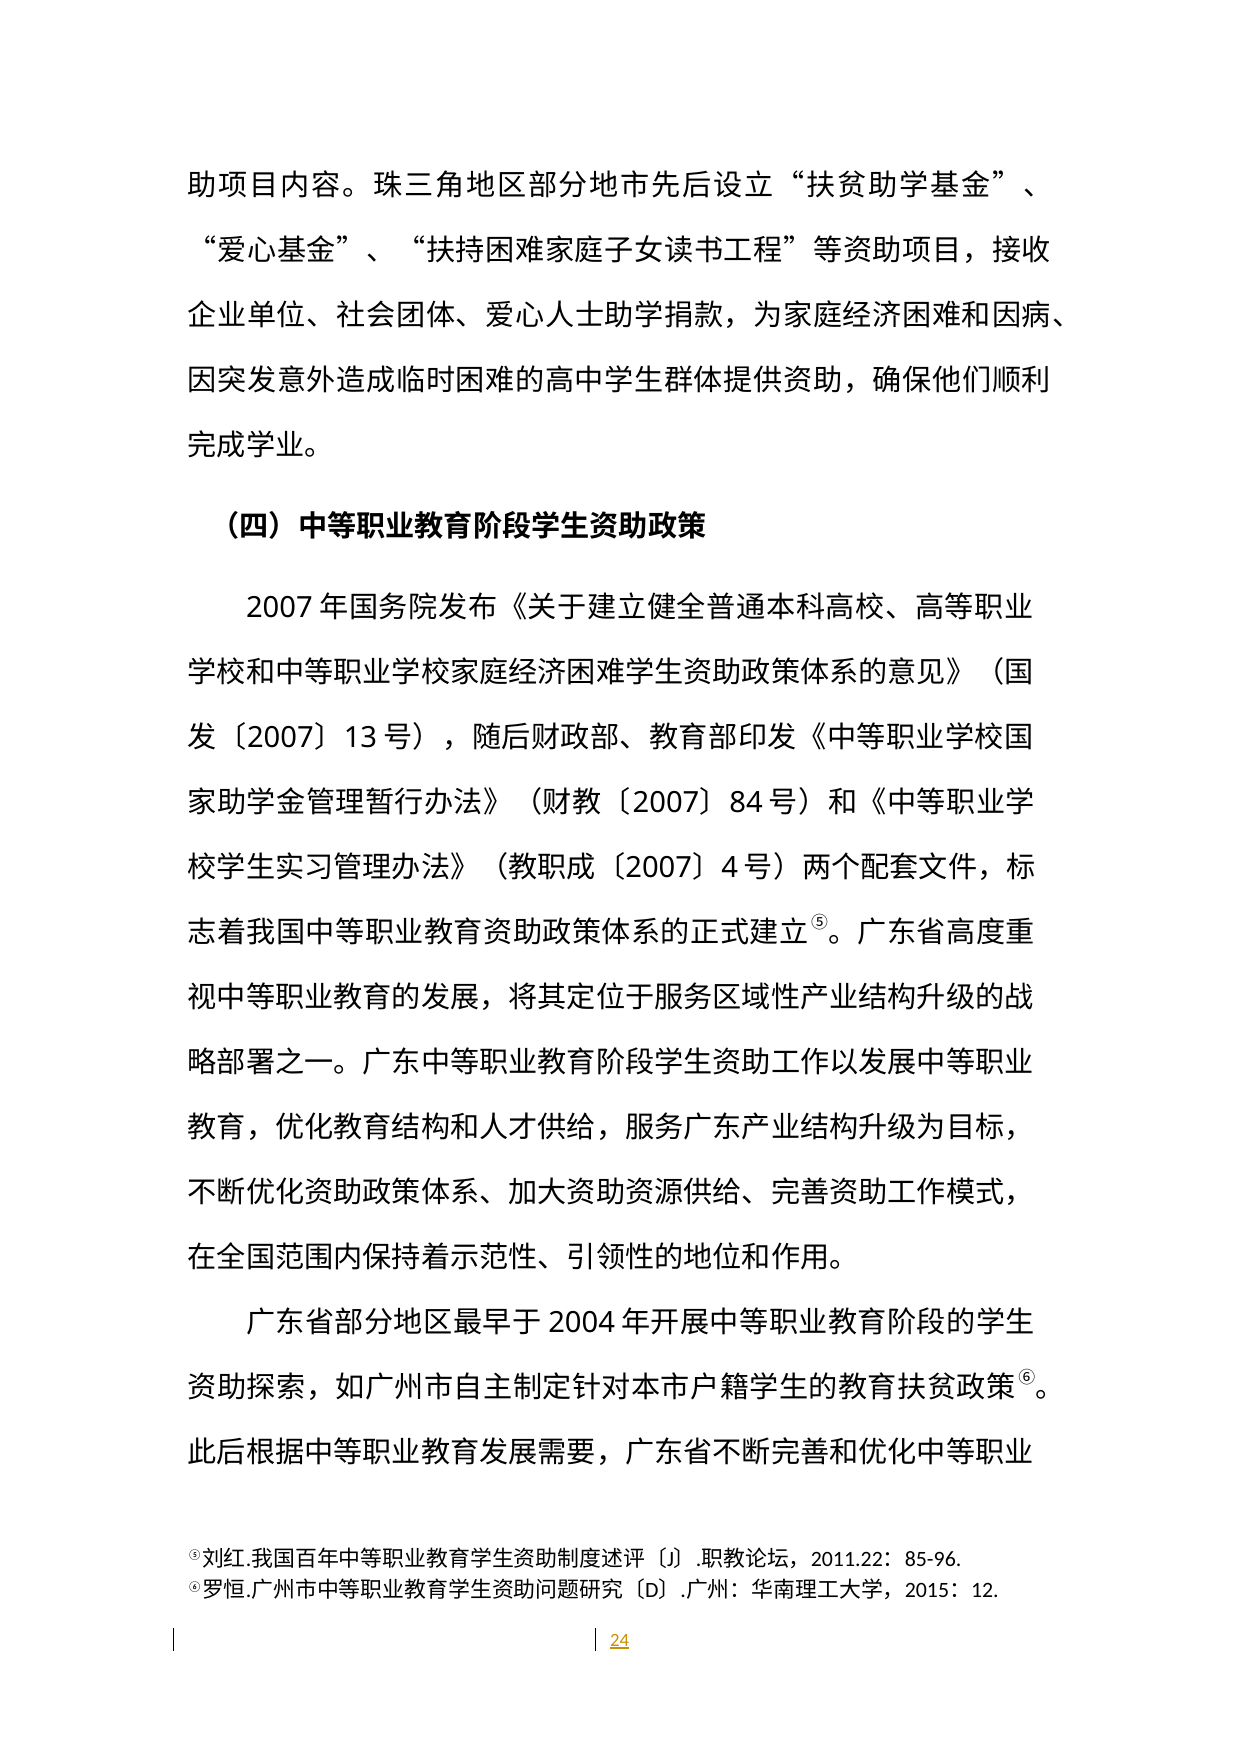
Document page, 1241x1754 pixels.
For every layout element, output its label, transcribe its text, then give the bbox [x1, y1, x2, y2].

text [187, 150, 1053, 475]
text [187, 1287, 1035, 1482]
text （四）中等职业教育阶段学生资助政策 [187, 491, 1035, 556]
text 2007年国务院发布《关于建立健全普通本科高校、高等职业学校和中等职业学校家庭经济困难学生资助政策体系的意见》（国发〔2007〕13号），随后财政部、教育部印发《中等职业学校国家助学金管理暂行办法》（财教〔2007〕84号）和《中等职业学校学生实习管理办法》（教职成〔2007〕4号）两个配套文件，标志着我国中等职业教育资助政策体系的正式建立。广东省高度重视中等职业教育的发展，将其定位于服务区域性产业结构升级的战略部署之一。广东中等职业教育阶段学生资助工作以发展中等职业教育，优化教育结构和人才供给，服务广东产业结构升级为目标，不断优化资助政策体系、加大资助资源供给、完善资助工作模式，在全国范围内保持着示范性、引领性的地位和作用。 [187, 572, 1035, 1287]
